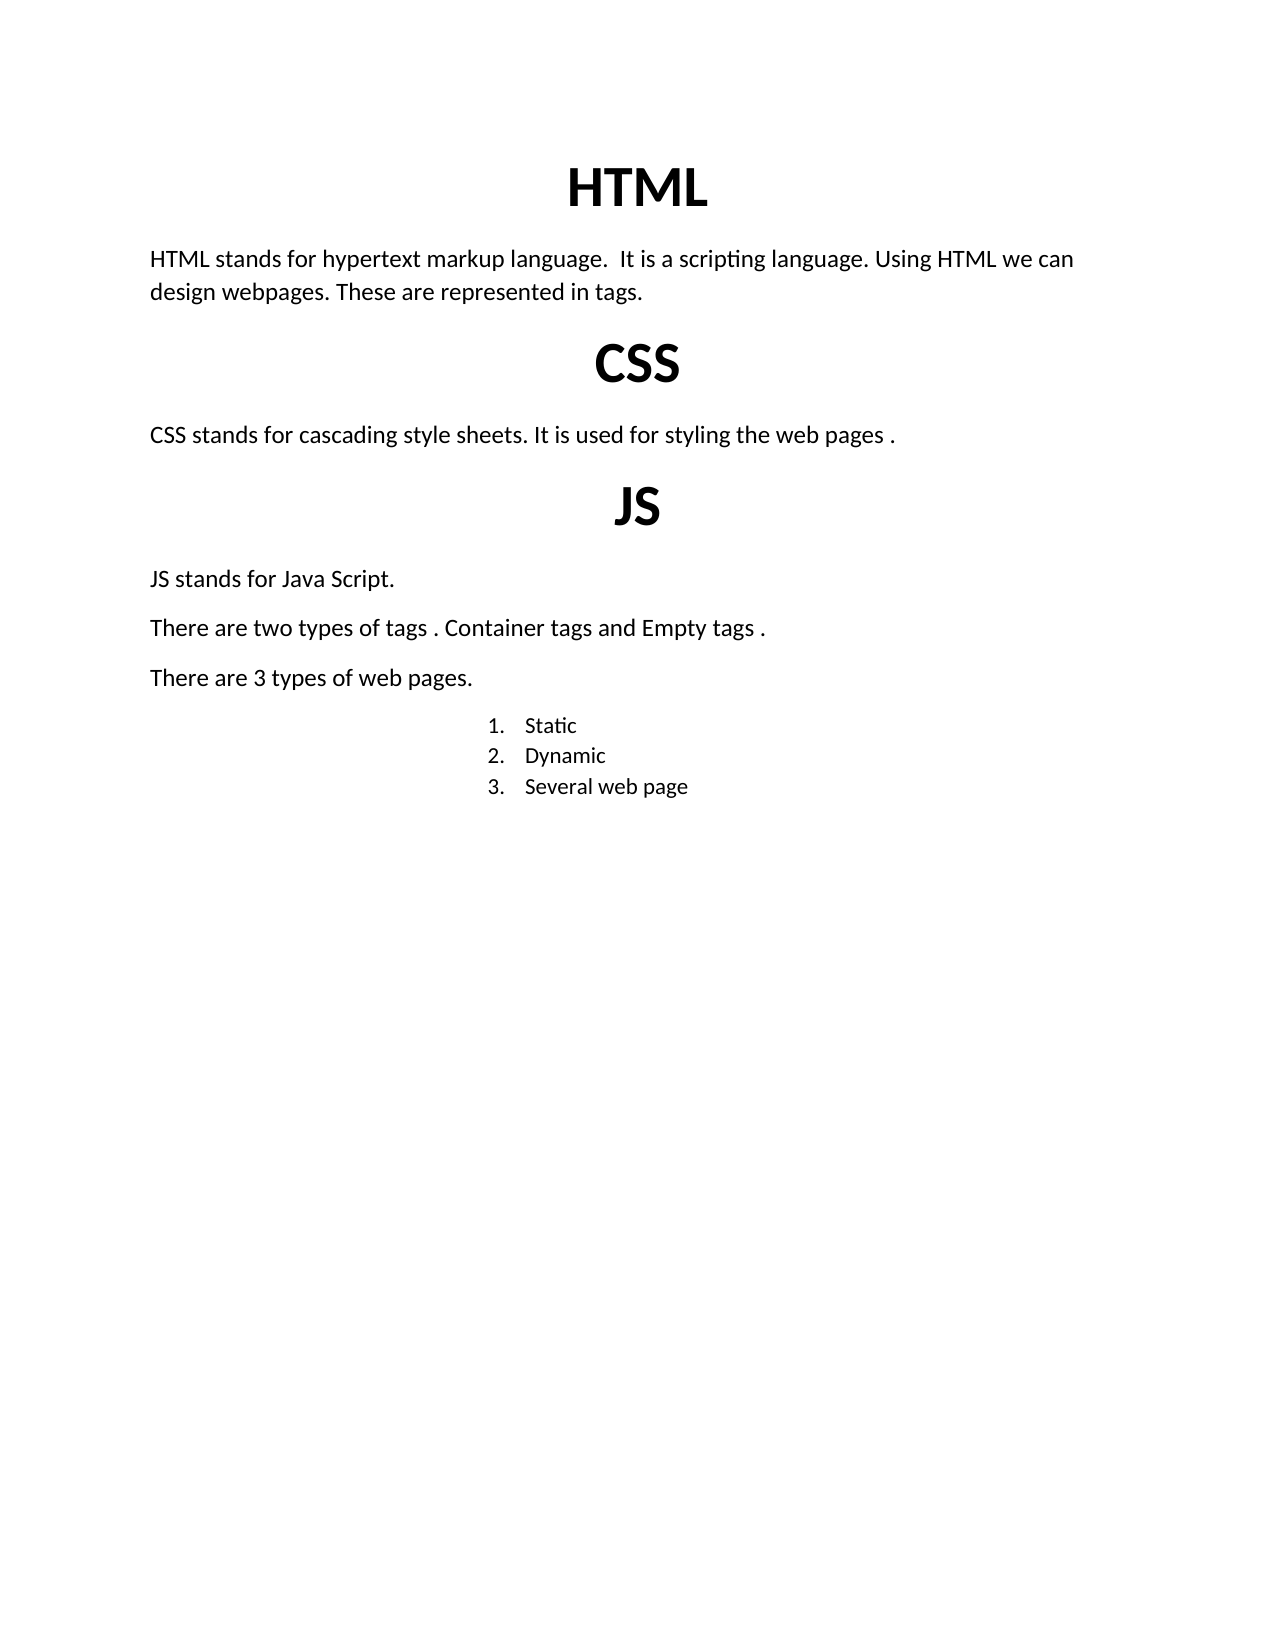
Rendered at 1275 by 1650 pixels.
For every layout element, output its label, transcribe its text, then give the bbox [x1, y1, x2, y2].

list Static [487, 711, 1125, 739]
text There are 3 types of web pages. [150, 662, 1125, 692]
text CSS [150, 326, 1125, 397]
text HTML stands for hypertext markup language. It is a scripting language. Using HTML we can design webpages. These are represented in tags. [150, 243, 1125, 307]
text CSS stands for cascading style sheets. It is used for styling the web pages . [150, 419, 1125, 450]
text There are two types of tags . Container tags and Empty tags . [150, 612, 1125, 643]
text HTML [150, 150, 1125, 221]
list Dynamic [487, 742, 1125, 770]
list Several web page [487, 772, 1125, 800]
text JS stands for Java Script. [150, 563, 1125, 593]
text JS [150, 469, 1125, 540]
